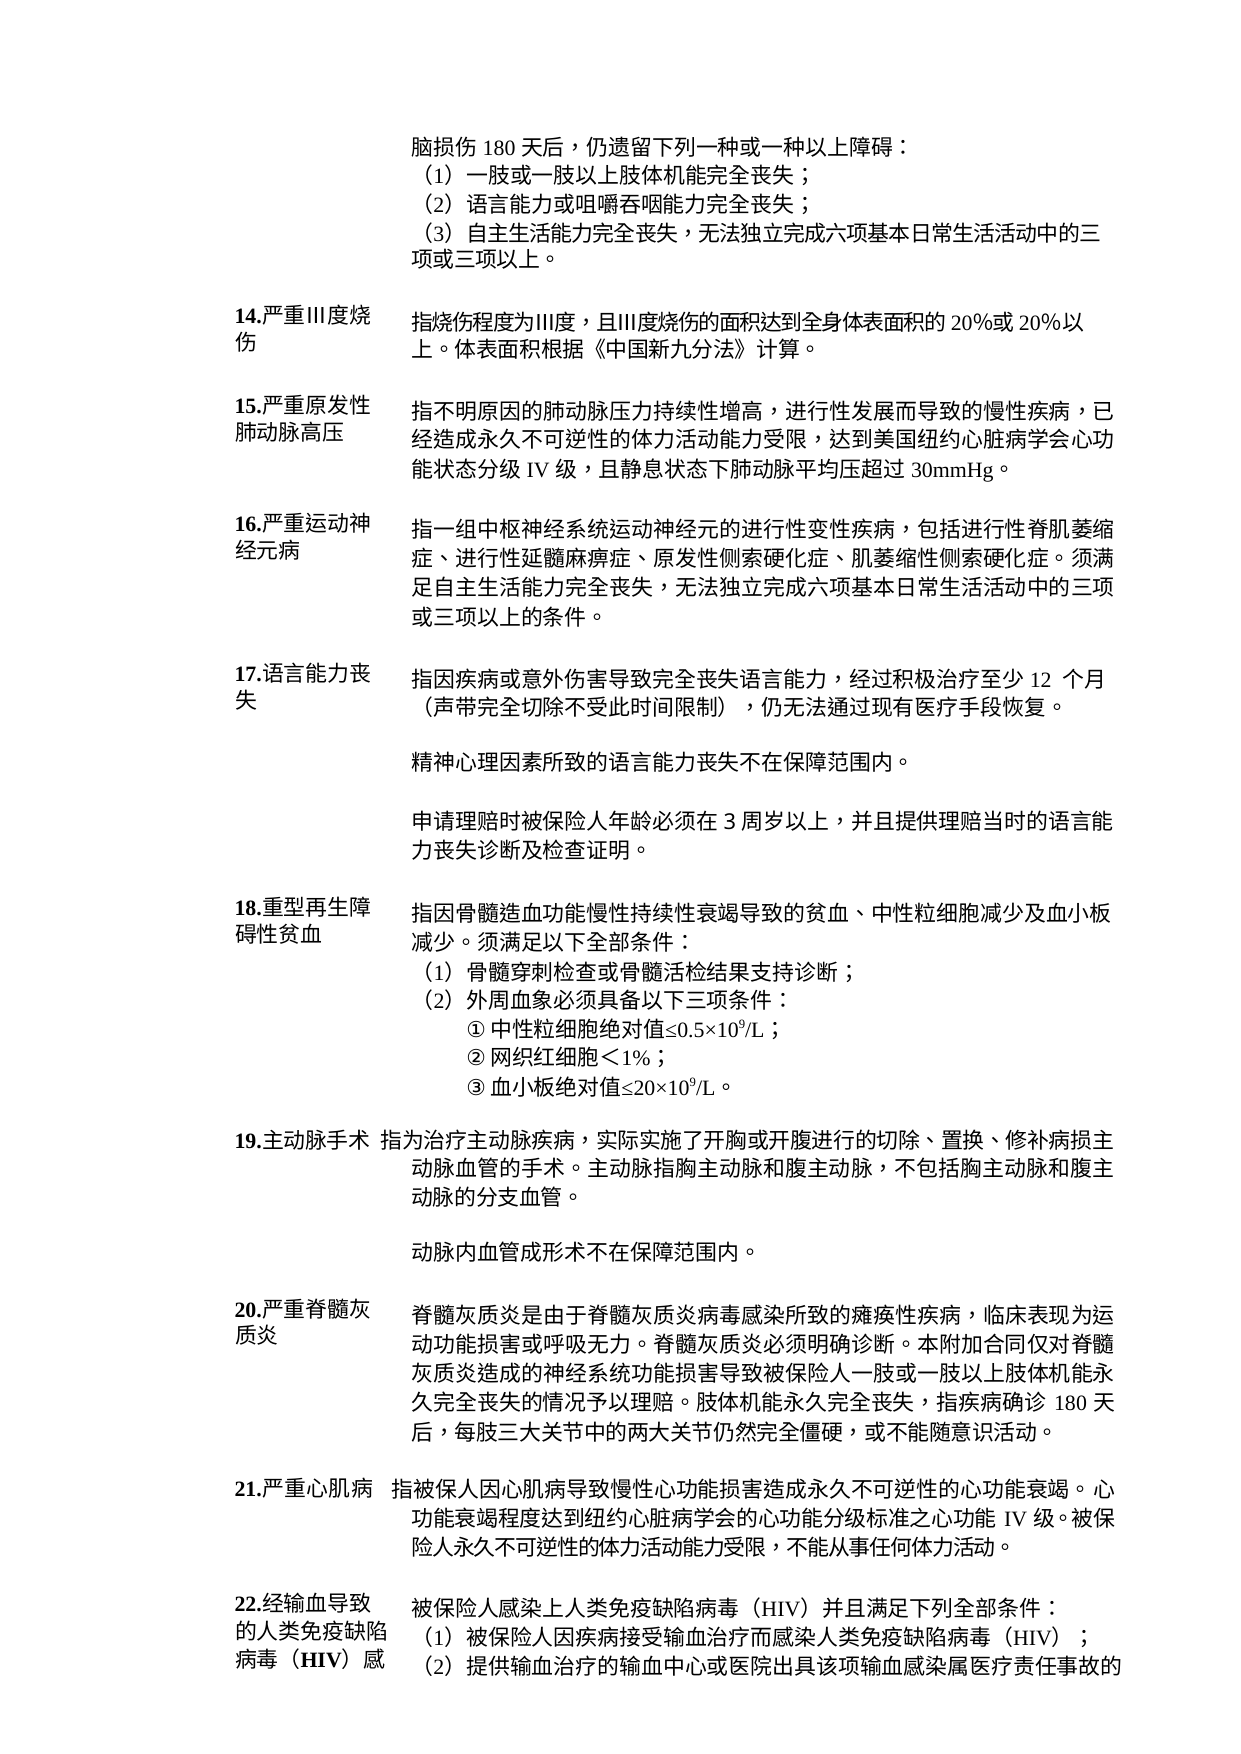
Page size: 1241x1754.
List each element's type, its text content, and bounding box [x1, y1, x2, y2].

text （1）骨髓穿刺检查或骨髓活检结果支持诊断； [411, 957, 1126, 986]
text 指因骨髓造血功能慢性持续性衰竭导致的贫血、中性粒细胞减少及血小板减少。须满足以下全部条件： [411, 897, 1115, 957]
text 指一组中枢神经系统运动神经元的进行性变性疾病，包括进行性脊肌萎缩症、进行性延髓麻痹症、原发性侧索硬化症、肌萎缩性侧索硬化症。须满足自主生活能力完全丧失，无法独立完成六项基本日常生活活动中的三项或三项以上的条件。 [411, 514, 1115, 631]
text ①中性粒细胞绝对值≤0.5×109/L； [466, 1015, 1126, 1043]
text ③血小板绝对值≤20×109/L。 [466, 1072, 1126, 1101]
text 15.严重原发性肺动脉高压 [234, 391, 372, 446]
text 指烧伤程度为Ⅲ度，且Ⅲ度烧伤的面积达到全身体表面积的 20％或 20％以上。体表面积根据《中国新九分法》计算。 [411, 308, 1115, 363]
text 21.严重心肌病 指被保人因心肌病导致慢性心功能损害造成永久不可逆性的心功能衰竭。心功能衰竭程度达到纽约心脏病学会的心功能分级标准之心功能 IV 级。被保险人永久不可逆性的体力活动能力受限，不能从事任何体力活动。 [234, 1473, 1115, 1562]
text ②网织红细胞＜1%； [466, 1043, 1126, 1072]
text （3）自主生活能力完全丧失，无法独立完成六项基本日常生活活动中的三项或三项以上。 [411, 219, 1115, 274]
text （2）提供输血治疗的输血中心或医院出具该项输血感染属医疗责任事故的 [411, 1651, 1126, 1680]
text 19.主动脉手术 指为治疗主动脉疾病，实际实施了开胸或开腹进行的切除、置换、修补病损主动脉血管的手术。主动脉指胸主动脉和腹主动脉，不包括胸主动脉和腹主动脉的分支血管。 [234, 1126, 1115, 1211]
text （1）被保险人因疾病接受输血治疗而感染人类免疫缺陷病毒（HIV）； [411, 1623, 1126, 1651]
text （2）外周血象必须具备以下三项条件： [411, 986, 1126, 1015]
text （声带完全切除不受此时间限制），仍无法通过现有医疗手段恢复。 [411, 693, 1126, 721]
text 被保险人感染上人类免疫缺陷病毒（HIV）并且满足下列全部条件： [411, 1593, 1126, 1623]
text 指因疾病或意外伤害导致完全丧失语言能力，经过积极治疗至少 12 个月 [411, 663, 1126, 693]
text （2）语言能力或咀嚼吞咽能力完全丧失； [411, 189, 1126, 218]
text 16.严重运动神经元病 [234, 509, 372, 565]
text 18.重型再生障碍性贫血 [234, 893, 372, 948]
text 22.经输血导致的人类免疫缺陷病毒（HIV）感 [234, 1589, 388, 1674]
text 20.严重脊髓灰质炎 [234, 1295, 372, 1350]
text 脊髓灰质炎是由于脊髓灰质炎病毒感染所致的瘫痪性疾病，临床表现为运动功能损害或呼吸无力。脊髓灰质炎必须明确诊断。本附加合同仅对脊髓灰质炎造成的神经系统功能损害导致被保险人一肢或一肢以上肢体机能永久完全丧失的情况予以理赔。肢体机能永久完全丧失，指疾病确诊 180 天后，每肢三大关节中的两大关节仍然完全僵硬，或不能随意识活动。 [411, 1300, 1115, 1446]
text 脑损伤 180 天后，仍遗留下列一种或一种以上障碍： [411, 132, 1126, 161]
text 指不明原因的肺动脉压力持续性增高，进行性发展而导致的慢性疾病，已经造成永久不可逆性的体力活动能力受限，达到美国纽约心脏病学会心功能状态分级 IV 级，且静息状态下肺动脉平均压超过 30mmHg。 [411, 396, 1115, 483]
text （1）一肢或一肢以上肢体机能完全丧失； [411, 161, 1126, 189]
text 17.语言能力丧失 [234, 659, 372, 714]
text 动脉内血管成形术不在保障范围内。 [411, 1237, 1126, 1267]
text 申请理赔时被保险人年龄必须在 3 周岁以上，并且提供理赔当时的语言能力丧失诊断及检查证明。 [411, 806, 1123, 865]
text 14.严重Ⅲ度烧伤 [234, 302, 372, 357]
text 精神心理因素所致的语言能力丧失不在保障范围内。 [411, 746, 1126, 776]
